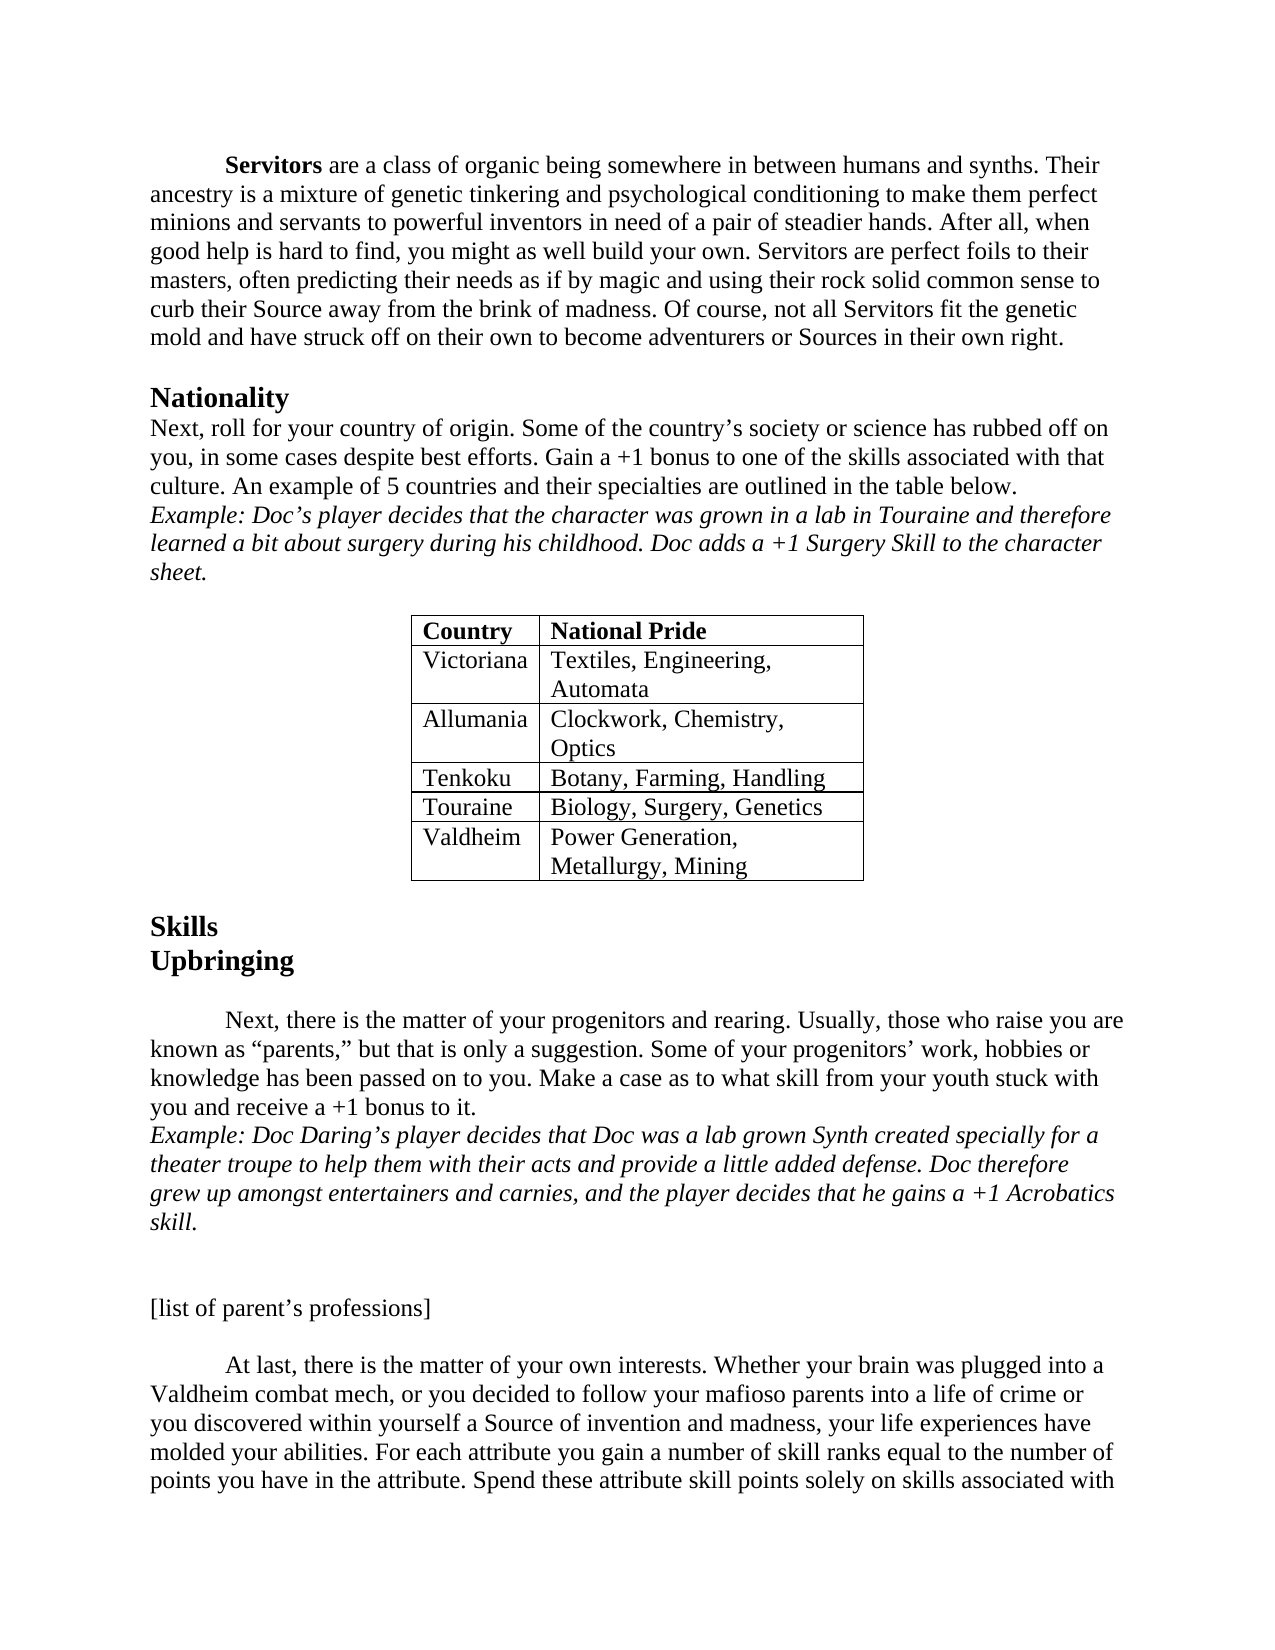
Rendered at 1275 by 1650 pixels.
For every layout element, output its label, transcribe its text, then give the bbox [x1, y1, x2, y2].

table_cell Biology, Surgery, Genetics [540, 793, 863, 821]
table_cell Valdheim [412, 822, 539, 880]
table_cell Textiles, Engineering, Automata [540, 646, 863, 703]
table_header Country [412, 616, 539, 644]
table_cell Victoriana [412, 646, 539, 703]
text Next, there is the matter of your progenitors and rearing. Usually, those who raise you are known as “parents,” but that is only a suggestion. Some of your progenitors’ work, hobbies or knowledge has been passed on to you. Make a case as to what skill from your youth stuck with you and receive a +1 bonus to it. [150, 1005, 1125, 1120]
text Example: Doc’s player decides that the character was grown in a lab in Touraine and therefore learned a bit about surgery during his childhood. Doc adds a +1 Surgery Skill to the character sheet. [150, 500, 1125, 586]
table_cell Allumania [412, 704, 539, 762]
table_cell Botany, Farming, Handling [540, 763, 863, 791]
text Next, roll for your country of origin. Some of the country’s society or science has rubbed off on you, in some cases despite best efforts. Gain a +1 bonus to one of the skills associated with that culture. An example of 5 countries and their specialties are outlined in the table below. [150, 413, 1125, 500]
table_cell Power Generation, Metallurgy, Mining [540, 822, 863, 880]
table_cell Clockwork, Chemistry, Optics [540, 704, 863, 762]
text Servitors are a class of organic being somewhere in between humans and synths. Their ancestry is a mixture of genetic tinkering and psychological conditioning to make them perfect minions and servants to powerful inventors in need of a pair of steadier hands. After all, when good help is hard to find, you might as well build your own. Servitors are perfect foils to their masters, often predicting their needs as if by magic and using their rock solid common sense to curb their Source away from the brink of madness. Of course, not all Servitors fit the genetic mold and have struck off on their own to become adventurers or Sources in their own right. [150, 150, 1125, 351]
table_header National Pride [540, 616, 863, 644]
text Upbringing [150, 943, 1125, 977]
table_cell Tenkoku [412, 763, 539, 791]
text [150, 1350, 1125, 1494]
table_cell Touraine [412, 793, 539, 821]
text Example: Doc Daring’s player decides that Doc was a lab grown Synth created specially for a theater troupe to help them with their acts and provide a little added defense. Doc therefore grew up amongst entertainers and carnies, and the player decides that he gains a +1 Acrobatics skill. [150, 1120, 1125, 1235]
text Skills [150, 909, 1125, 943]
text Nationality [150, 380, 1125, 413]
text [list of parent’s professions] [150, 1293, 1125, 1322]
